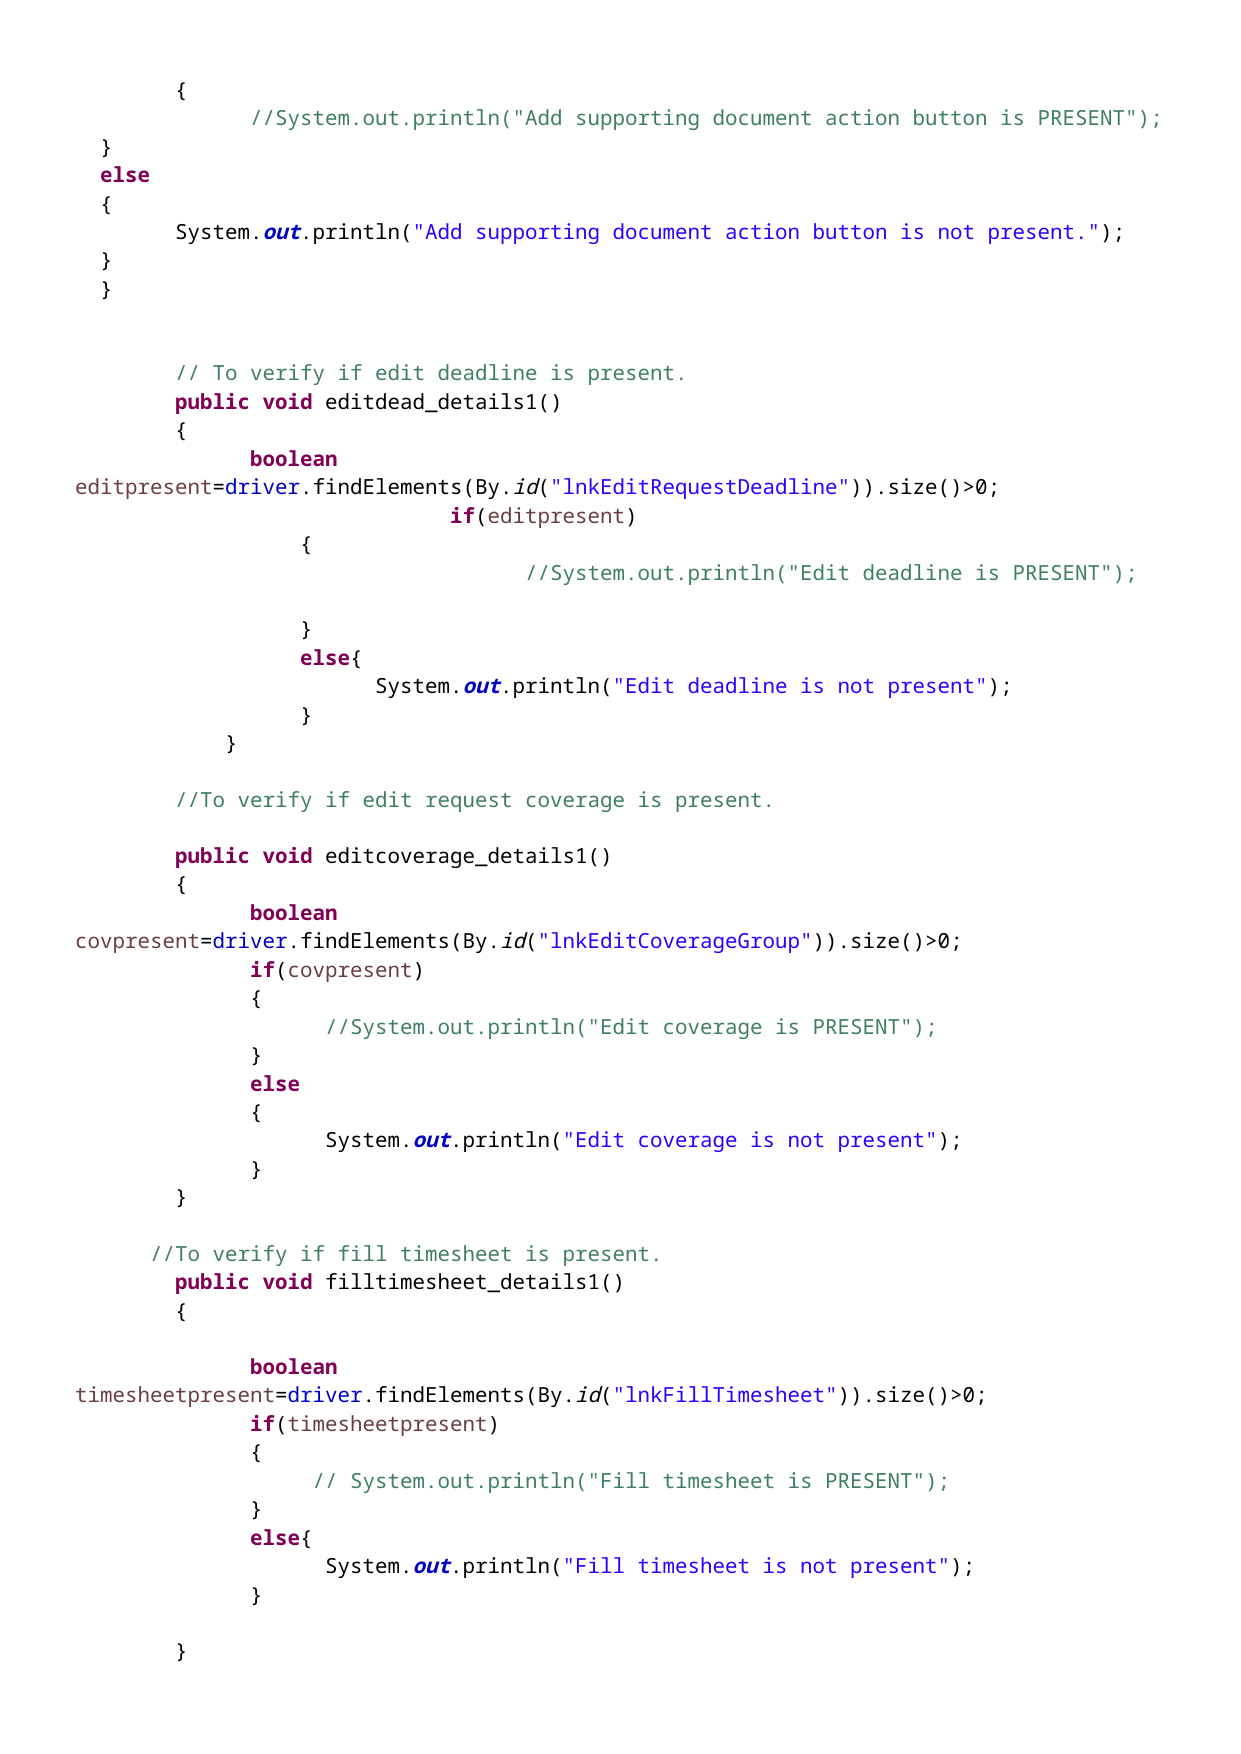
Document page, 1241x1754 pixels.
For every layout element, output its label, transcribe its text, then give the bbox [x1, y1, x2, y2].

text // To verify if edit deadline is present. [75, 358, 1165, 387]
text { [75, 869, 1165, 898]
text System.out.println("Fill timesheet is not present"); [75, 1551, 1165, 1580]
text { [75, 415, 1165, 444]
text else{ [75, 643, 1165, 671]
text if(editpresent) [75, 501, 1165, 529]
text } [75, 274, 1165, 302]
text { [75, 529, 1165, 558]
text public void filltimesheet_details1() [75, 1267, 1165, 1296]
text { [75, 983, 1165, 1012]
text { [75, 189, 1165, 217]
text else [75, 1069, 1165, 1097]
text public void editcoverage_details1() [75, 841, 1165, 869]
text } [75, 728, 1165, 757]
text public void editdead_details1() [75, 387, 1165, 415]
text boolean timesheetpresent=driver.findElements(By.id("lnkFillTimesheet")).size()>0; [75, 1352, 1165, 1409]
text System.out.println("Add supporting document action button is not present."); [75, 217, 1165, 246]
text { [75, 75, 1165, 103]
text System.out.println("Edit deadline is not present"); [75, 671, 1165, 700]
text } [75, 700, 1165, 728]
text boolean covpresent=driver.findElements(By.id("lnkEditCoverageGroup")).size()>0; [75, 898, 1165, 955]
text //To verify if fill timesheet is present. [75, 1239, 1165, 1267]
text //To verify if edit request coverage is present. [75, 785, 1165, 813]
text //System.out.println("Edit deadline is PRESENT"); [75, 558, 1165, 614]
text //System.out.println("Edit coverage is PRESENT"); [75, 1012, 1165, 1040]
text } [75, 1154, 1165, 1182]
text else{ [75, 1523, 1165, 1551]
text } [75, 1580, 1165, 1608]
text } [75, 1040, 1165, 1069]
text } [75, 1636, 1165, 1664]
text { [75, 1097, 1165, 1126]
text //System.out.println("Add supporting document action button is PRESENT"); [75, 103, 1165, 132]
text boolean editpresent=driver.findElements(By.id("lnkEditRequestDeadline")).size()>0; [75, 444, 1165, 501]
text if(covpresent) [75, 955, 1165, 983]
text } [75, 1494, 1165, 1523]
text { [75, 1437, 1165, 1466]
text System.out.println("Edit coverage is not present"); [75, 1126, 1165, 1154]
text // System.out.println("Fill timesheet is PRESENT"); [75, 1466, 1165, 1494]
text if(timesheetpresent) [75, 1409, 1165, 1437]
text } [75, 132, 1165, 160]
text } [75, 246, 1165, 274]
text } [75, 614, 1165, 643]
text } [75, 1182, 1165, 1211]
text { [75, 1296, 1165, 1324]
text else [75, 160, 1165, 189]
